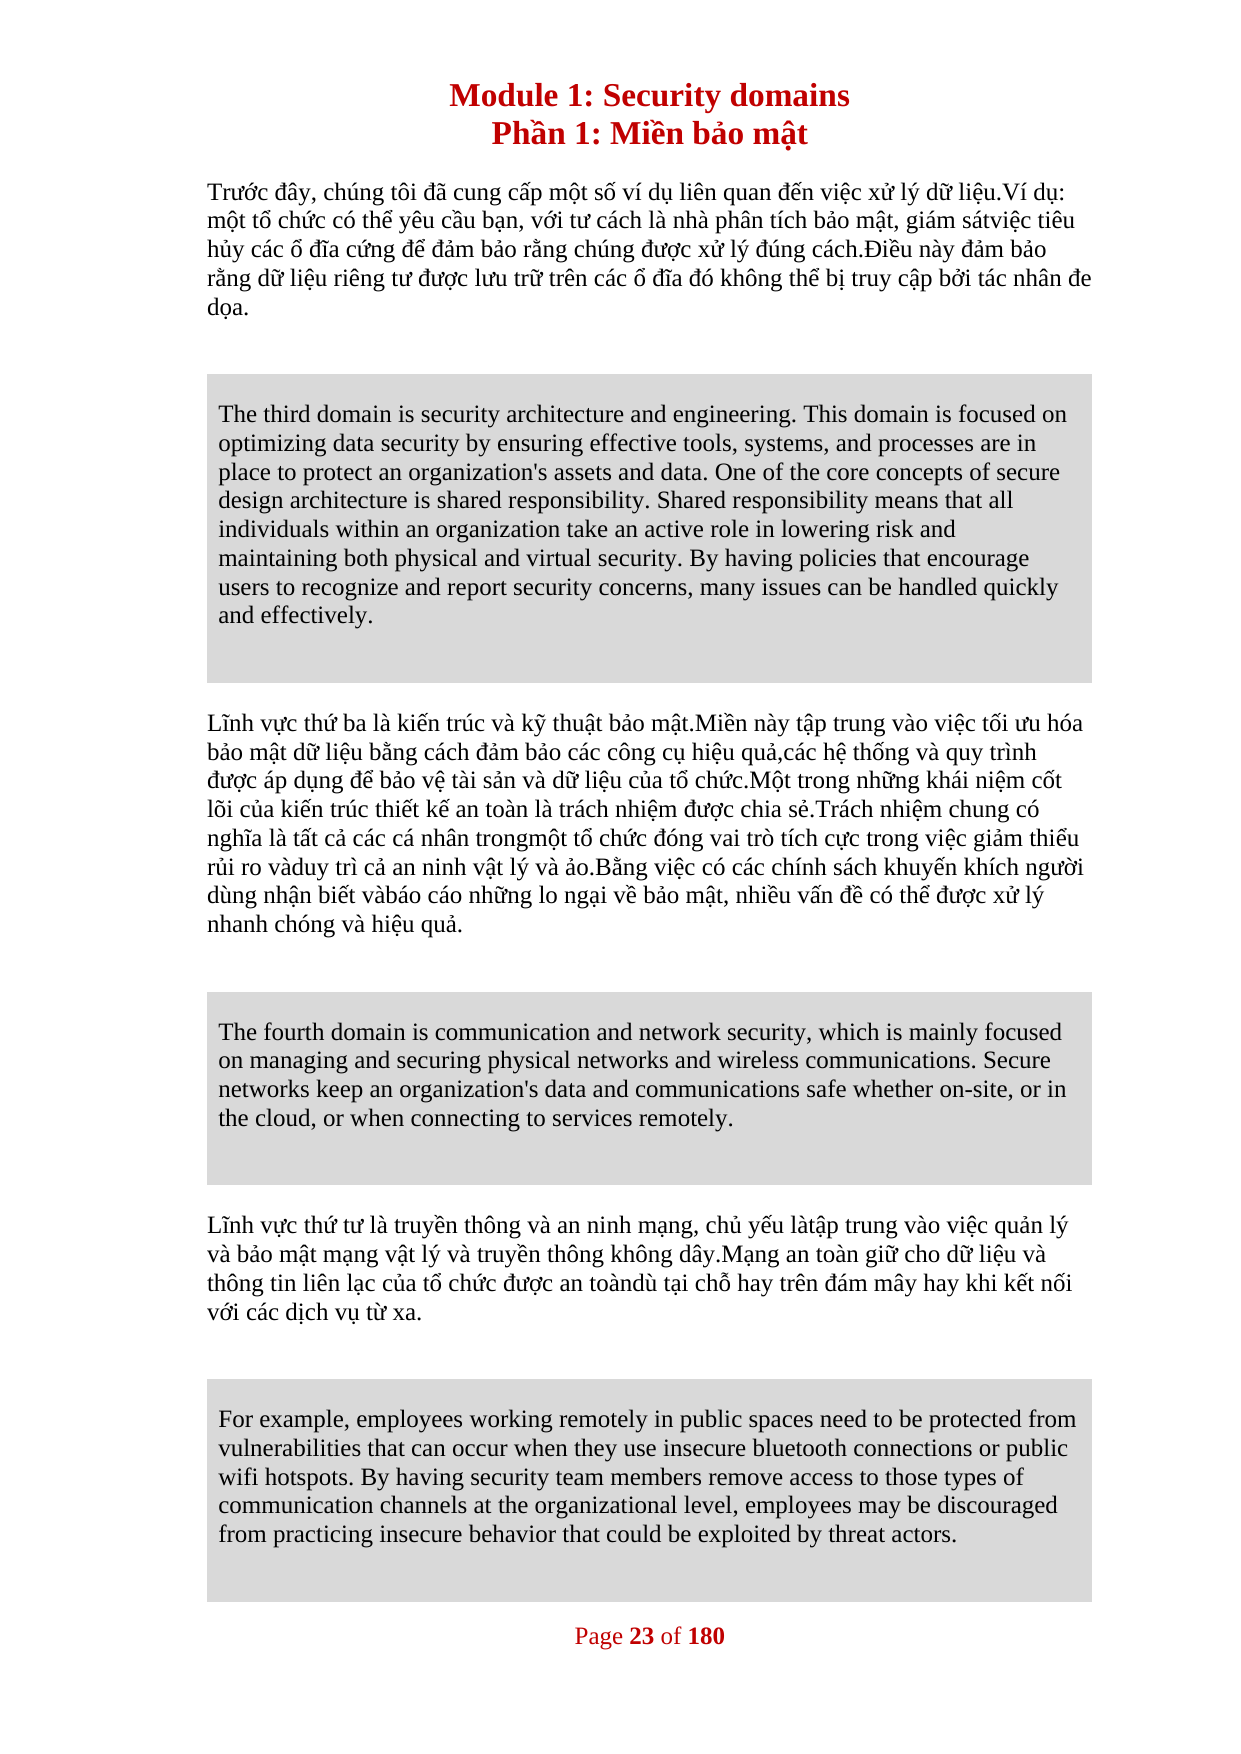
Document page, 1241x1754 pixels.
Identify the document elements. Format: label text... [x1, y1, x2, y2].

table_header For example, employees working remotely in public spaces need to be protected from vulnerabilities that can occur when they use insecure bluetooth connections or public wifi hotspots. By having security team members remove access to those types of communication channels at the organizational level, employees may be discouraged from practicing insecure behavior that could be exploited by threat actors. [207, 1379, 1092, 1602]
text Trước đây, chúng tôi đã cung cấp một số ví dụ liên quan đến việc xử lý dữ liệu.Ví dụ: một tổ chức có thể yêu cầu bạn, với tư cách là nhà phân tích bảo mật, giám sátviệc tiêu hủy các ổ đĩa cứng để đảm bảo rằng chúng được xử lý đúng cách.Điều này đảm bảo rằng dữ liệu riêng tư được lưu trữ trên các ổ đĩa đó không thể bị truy cập bởi tác nhân đe dọa. [207, 177, 1092, 320]
table_header The fourth domain is communication and network security, which is mainly focused on managing and securing physical networks and wireless communications. Secure networks keep an organization's data and communications safe whether on-site, or in the cloud, or when connecting to services remotely. [207, 992, 1092, 1185]
text Lĩnh vực thứ ba là kiến ​​trúc và kỹ thuật bảo mật.Miền này tập trung vào việc tối ưu hóa bảo mật dữ liệu bằng cách đảm bảo các công cụ hiệu quả,các hệ thống và quy trình được áp dụng để bảo vệ tài sản và dữ liệu của tổ chức.Một trong những khái niệm cốt lõi của kiến ​​trúc thiết kế an toàn là trách nhiệm được chia sẻ.Trách nhiệm chung có nghĩa là tất cả các cá nhân trongmột tổ chức đóng vai trò tích cực trong việc giảm thiểu rủi ro vàduy trì cả an ninh vật lý và ảo.Bằng việc có các chính sách khuyến khích người dùng nhận biết vàbáo cáo những lo ngại về bảo mật, nhiều vấn đề có thể được xử lý nhanh chóng và hiệu quả. [207, 708, 1092, 938]
table_header The third domain is security architecture and engineering. This domain is focused on optimizing data security by ensuring effective tools, systems, and processes are in place to protect an organization's assets and data. One of the core concepts of secure design architecture is shared responsibility. Shared responsibility means that all individuals within an organization take an active role in lowering risk and maintaining both physical and virtual security. By having policies that encourage users to recognize and report security concerns, many issues can be handled quickly and effectively. [207, 374, 1092, 683]
text Lĩnh vực thứ tư là truyền thông và an ninh mạng, chủ yếu làtập trung vào việc quản lý và bảo mật mạng vật lý và truyền thông không dây.Mạng an toàn giữ cho dữ liệu và thông tin liên lạc của tổ chức được an toàndù tại chỗ hay trên đám mây hay khi kết nối với các dịch vụ từ xa. [207, 1210, 1092, 1325]
